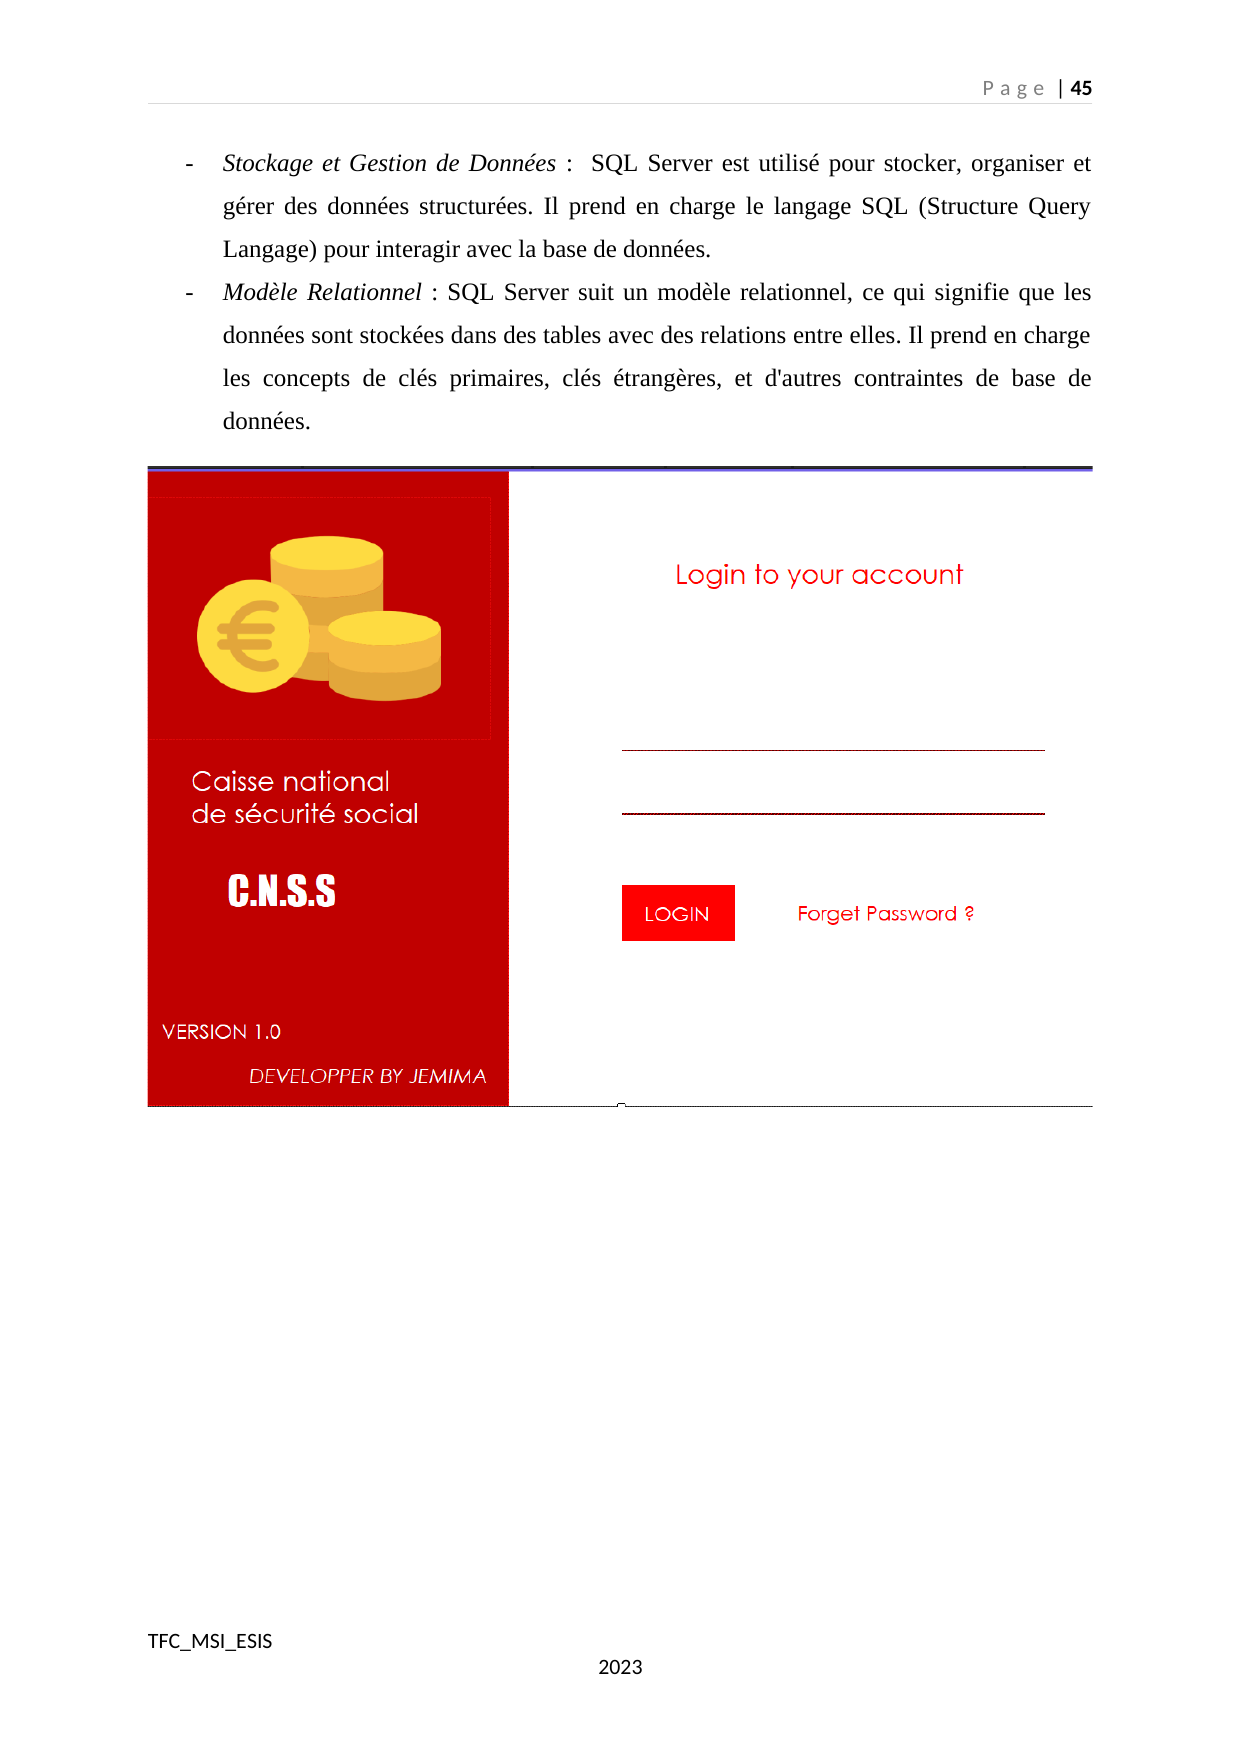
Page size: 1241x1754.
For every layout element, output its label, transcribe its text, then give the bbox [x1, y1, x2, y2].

list Stockage et Gestion de Données : SQL Server est utilisé pour stocker, organiser et gérer des données structurées. Il prend en charge le langage SQL (Structure Query Langage) pour interagir avec la base de données. [185, 148, 1092, 263]
picture [147, 466, 1093, 1107]
list Modèle Relationnel : SQL Server suit un modèle relationnel, ce qui signifie que les données sont stockées dans des tables avec des relations entre elles. Il prend en charge les concepts de clés primaires, clés étrangères, et d'autres contraintes de base de données. [185, 277, 1092, 435]
